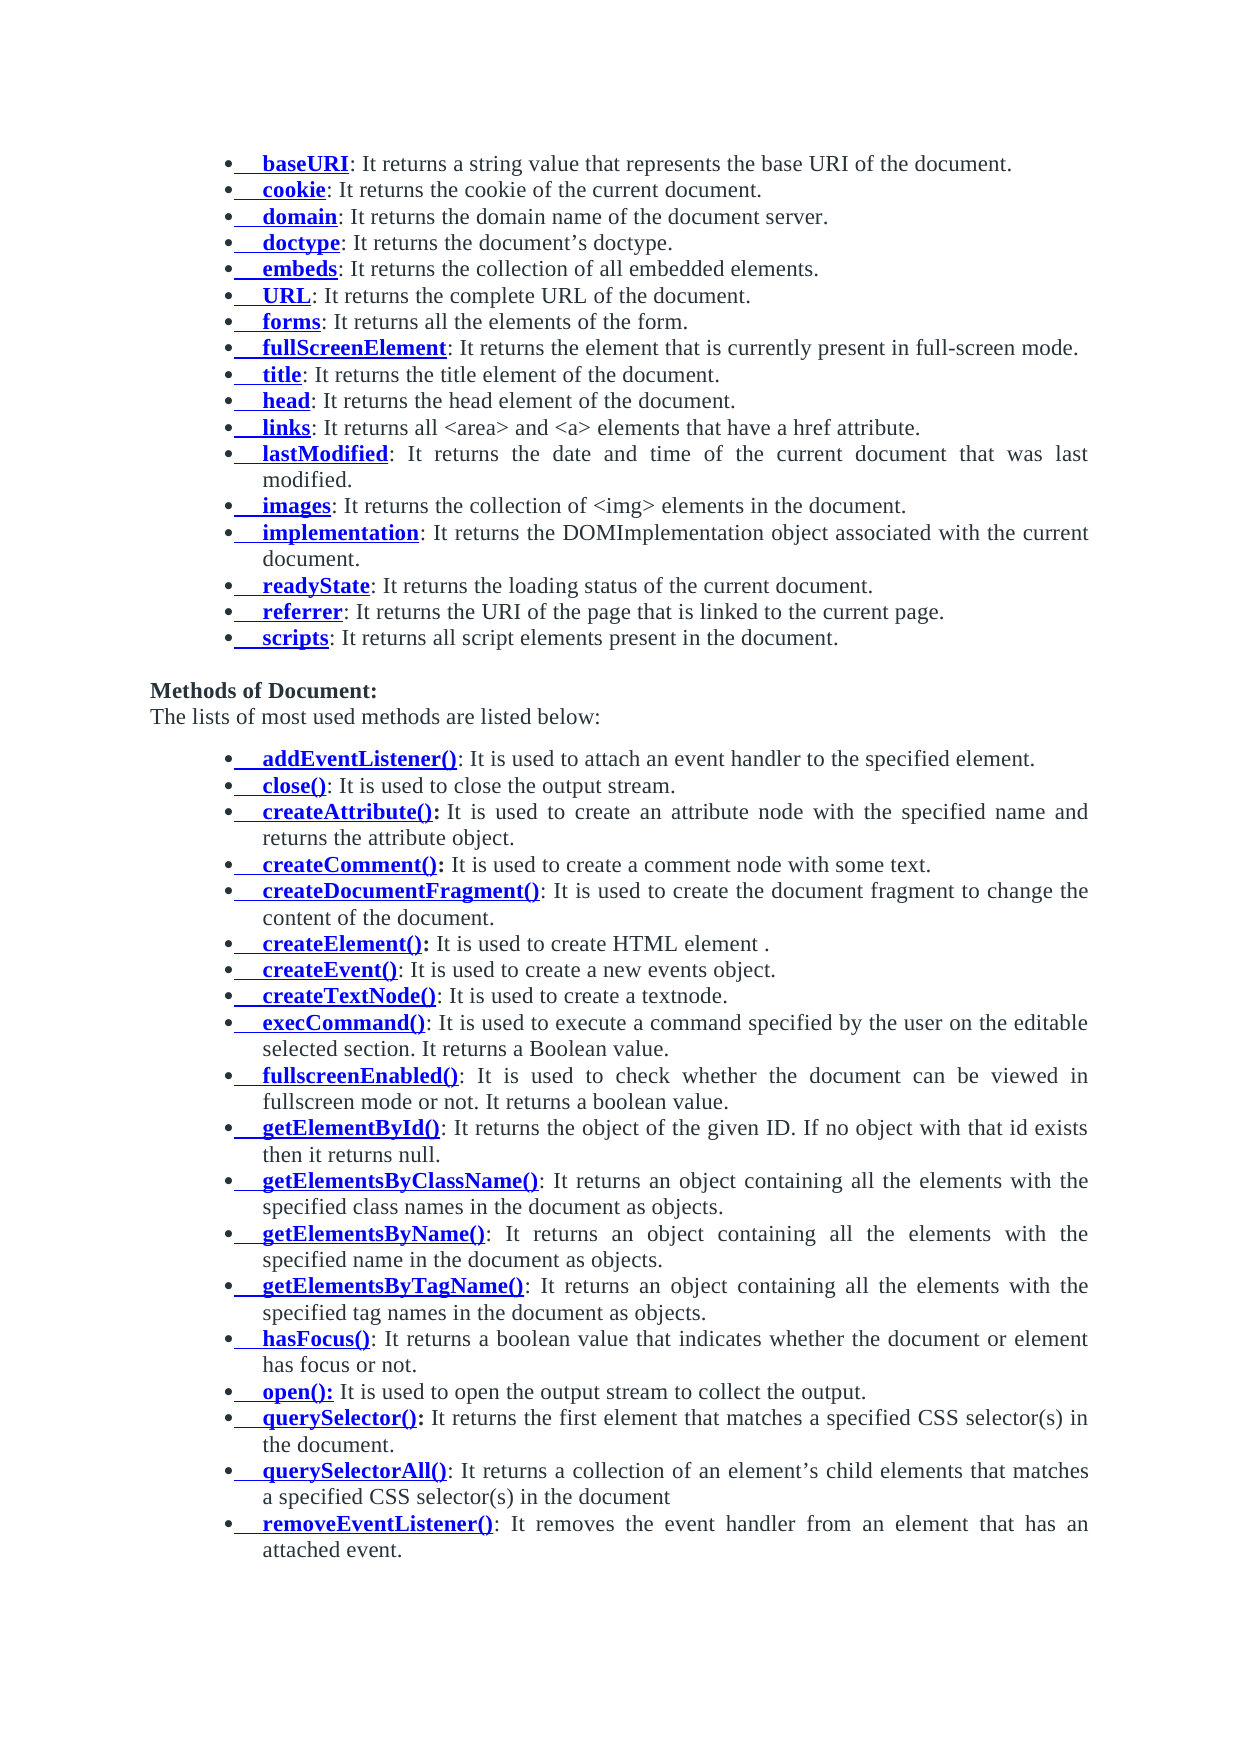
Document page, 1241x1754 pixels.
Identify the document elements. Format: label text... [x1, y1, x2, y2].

list createAttribute(): It is used to create an attribute node with the specified name and returns the attribute object. [225, 798, 1090, 851]
list domain: It returns the domain name of the document server. [225, 203, 1090, 229]
list head: It returns the head element of the document. [225, 387, 1090, 413]
list addEventListener(): It is used to attach an event handler to the specified element. [225, 745, 1090, 772]
list images: It returns the collection of <img> elements in the document. [225, 493, 1090, 519]
list scripts: It returns all script elements present in the document. [225, 624, 1090, 651]
list execCommand(): It is used to execute a command specified by the user on the editable selected section. It returns a Boolean value. [225, 1009, 1090, 1062]
list querySelectorAll(): It returns a collection of an element’s child elements that matches a specified CSS selector(s) in the document [225, 1457, 1090, 1510]
list createEvent(): It is used to create a new events object. [225, 956, 1090, 983]
list URL: It returns the complete URL of the document. [225, 282, 1090, 308]
list createComment(): It is used to create a comment node with some text. [225, 851, 1090, 877]
list title: It returns the title element of the document. [225, 361, 1090, 387]
text Methods of Document: [150, 677, 1090, 703]
list embeds: It returns the collection of all embedded elements. [225, 255, 1090, 282]
list hasFocus(): It returns a boolean value that indicates whether the document or element has focus or not. [225, 1325, 1090, 1378]
list baseURI: It returns a string value that represents the base URI of the document. [225, 150, 1090, 176]
list implementation: It returns the DOMImplementation object associated with the current document. [225, 519, 1090, 572]
text The lists of most used methods are listed below: [150, 703, 1090, 730]
list lastModified: It returns the date and time of the current document that was last modified. [225, 440, 1090, 493]
list cookie: It returns the cookie of the current document. [225, 176, 1090, 203]
list forms: It returns all the elements of the form. [225, 308, 1090, 334]
list fullScreenElement: It returns the element that is currently present in full-screen mode. [225, 334, 1090, 361]
list referrer: It returns the URI of the page that is linked to the current page. [225, 598, 1090, 624]
list createTextNode(): It is used to create a textnode. [225, 983, 1090, 1009]
list createElement(): It is used to create HTML element . [225, 930, 1090, 956]
list doctype: It returns the document’s doctype. [225, 229, 1090, 255]
list getElementById(): It returns the object of the given ID. If no object with that id exists then it returns null. [225, 1114, 1090, 1167]
list readyState: It returns the loading status of the current document. [225, 572, 1090, 598]
list links: It returns all <area> and <a> elements that have a href attribute. [225, 413, 1090, 440]
list querySelector(): It returns the first element that matches a specified CSS selector(s) in the document. [225, 1404, 1090, 1457]
list open(): It is used to open the output stream to collect the output. [225, 1378, 1090, 1404]
list fullscreenEnabled(): It is used to check whether the document can be viewed in fullscreen mode or not. It returns a boolean value. [225, 1062, 1090, 1114]
list removeEventListener(): It removes the event handler from an element that has an attached event. [225, 1510, 1090, 1562]
list getElementsByName(): It returns an object containing all the elements with the specified name in the document as objects. [225, 1220, 1090, 1272]
list getElementsByClassName(): It returns an object containing all the elements with the specified class names in the document as objects. [225, 1167, 1090, 1220]
list getElementsByTagName(): It returns an object containing all the elements with the specified tag names in the document as objects. [225, 1272, 1090, 1325]
list close(): It is used to close the output stream. [225, 772, 1090, 798]
list createDocumentFragment(): It is used to create the document fragment to change the content of the document. [225, 877, 1090, 930]
